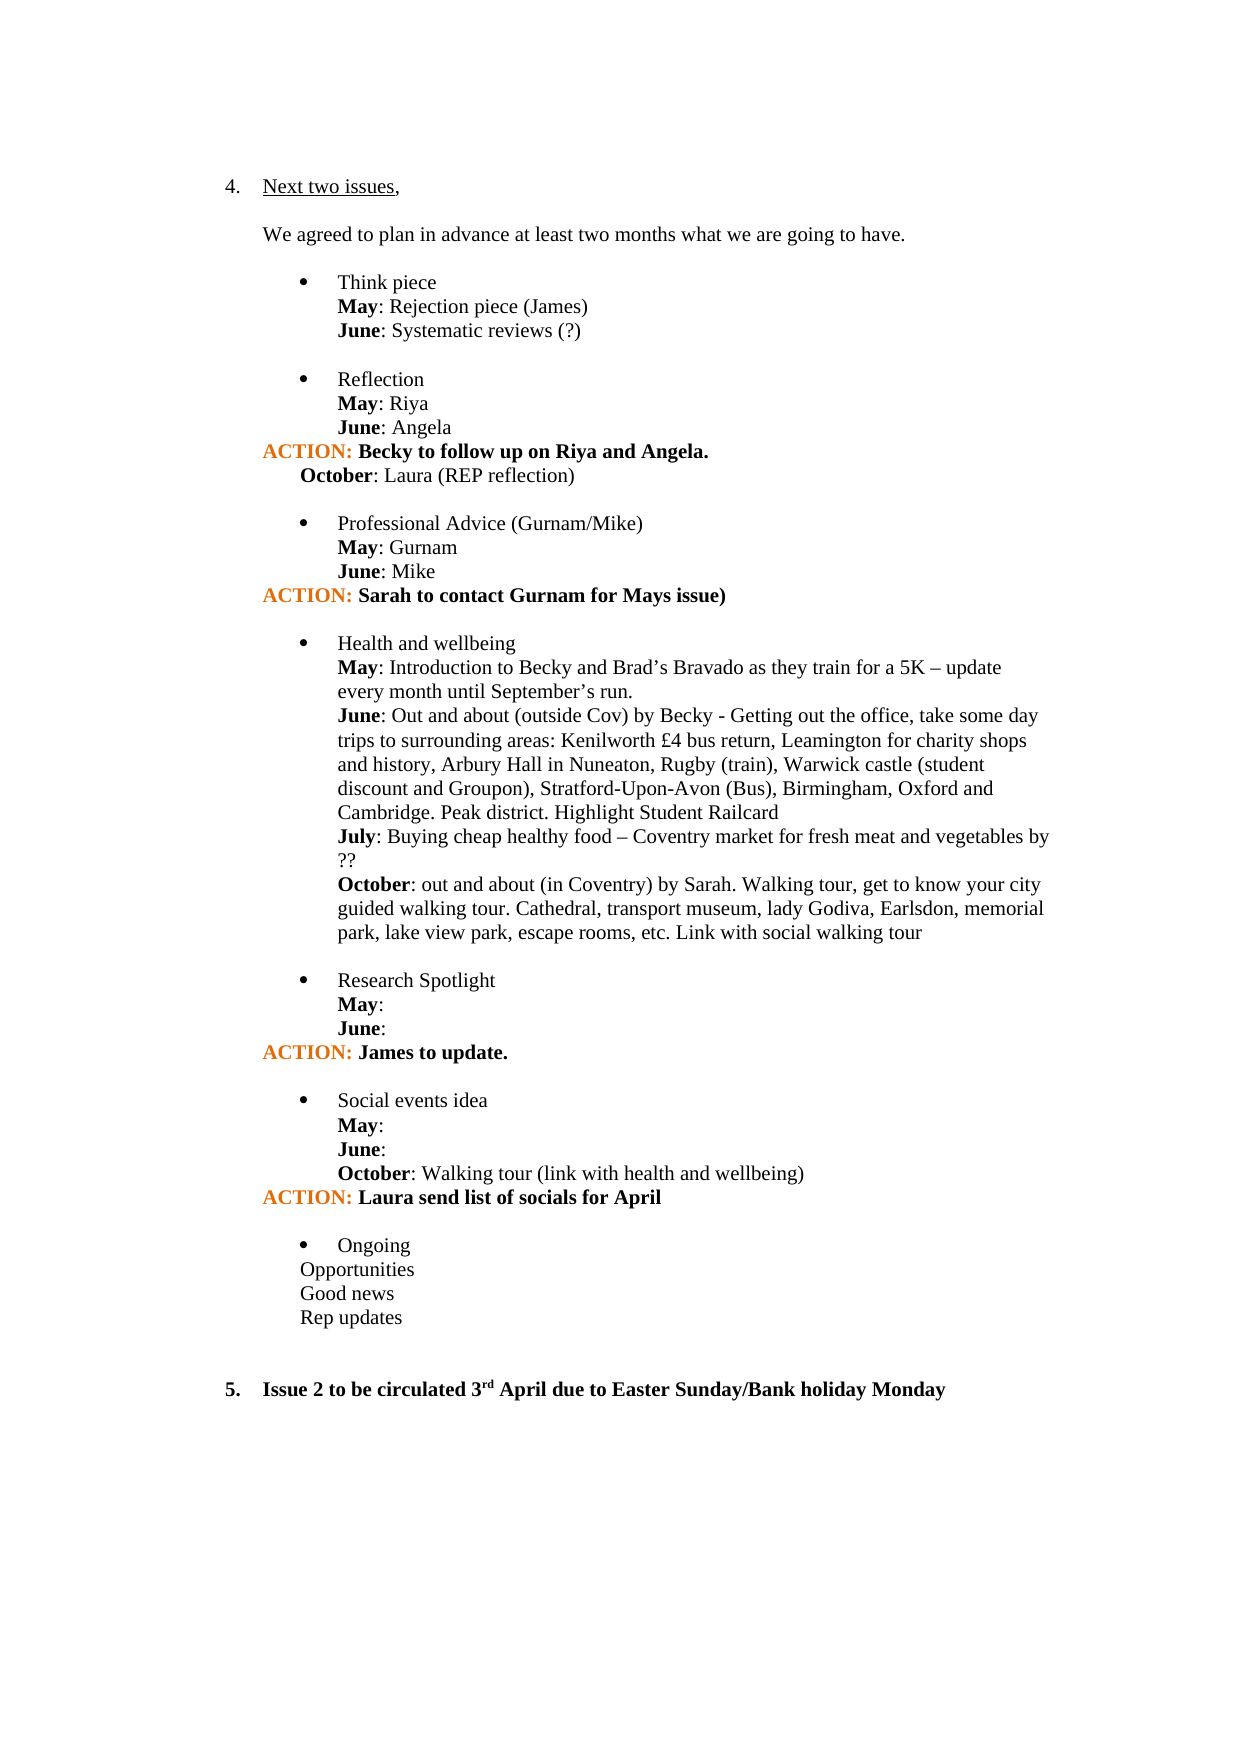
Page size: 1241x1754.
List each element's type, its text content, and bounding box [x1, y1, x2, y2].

list May: [262, 1112, 1053, 1137]
list October: out and about (in Coventry) by Sarah. Walking tour, get to know your city guided walking tour. Cathedral, transport museum, lady Godiva, Earlsdon, memorial park, lake view park, escape rooms, etc. Link with social walking tour [337, 872, 1053, 944]
list Health and wellbeing [300, 631, 1053, 655]
list July: Buying cheap healthy food – Coventry market for fresh meat and vegetables by ?? [337, 824, 1053, 872]
list October: Laura (REP reflection) [262, 463, 1053, 487]
text ACTION: Becky to follow up on Riya and Angela. [187, 439, 1053, 463]
list ACTION: James to update. [262, 1040, 1053, 1064]
list ACTION: Sarah to contact Gurnam for Mays issue) [262, 583, 1053, 607]
list Ongoing [300, 1233, 1053, 1257]
list June: [262, 1137, 1053, 1161]
list June: Out and about (outside Cov) by Becky - Getting out the office, take some day trips to surrounding areas: Kenilworth £4 bus return, Leamington for charity shops and history, Arbury Hall in Nuneaton, Rugby (train), Warwick castle (student discount and Groupon), Stratford-Upon-Avon (Bus), Birmingham, Oxford and Cambridge. Peak district. Highlight Student Railcard [337, 703, 1053, 824]
text We agreed to plan in advance at least two months what we are going to have. [187, 222, 1053, 246]
list October: Walking tour (link with health and wellbeing) [262, 1161, 1053, 1185]
list Think piece [300, 270, 1053, 294]
list June: Mike [262, 559, 1053, 583]
list June: [262, 1016, 1053, 1040]
list Professional Advice (Gurnam/Mike) [300, 511, 1053, 535]
list May: Introduction to Becky and Brad’s Bravado as they train for a 5K – update every month until September’s run. [337, 655, 1053, 703]
list Rep updates [262, 1305, 1053, 1329]
list Research Spotlight [300, 968, 1053, 992]
list Issue 2 to be circulated 3rd April due to Easter Sunday/Bank holiday Monday [225, 1377, 1053, 1401]
list May: Gurnam [262, 535, 1053, 559]
list Next two issues, [225, 174, 1053, 198]
list Good news [262, 1281, 1053, 1305]
list Opportunities [262, 1257, 1053, 1281]
list May: [262, 992, 1053, 1016]
list May: Rejection piece (James) [262, 294, 1053, 318]
list Reflection [300, 367, 1053, 391]
list ACTION: Laura send list of socials for April [262, 1185, 1053, 1209]
list May: Riya [262, 391, 1053, 415]
list Social events idea [300, 1088, 1053, 1112]
list June: Angela [262, 415, 1053, 439]
list June: Systematic reviews (?) [262, 318, 1053, 342]
